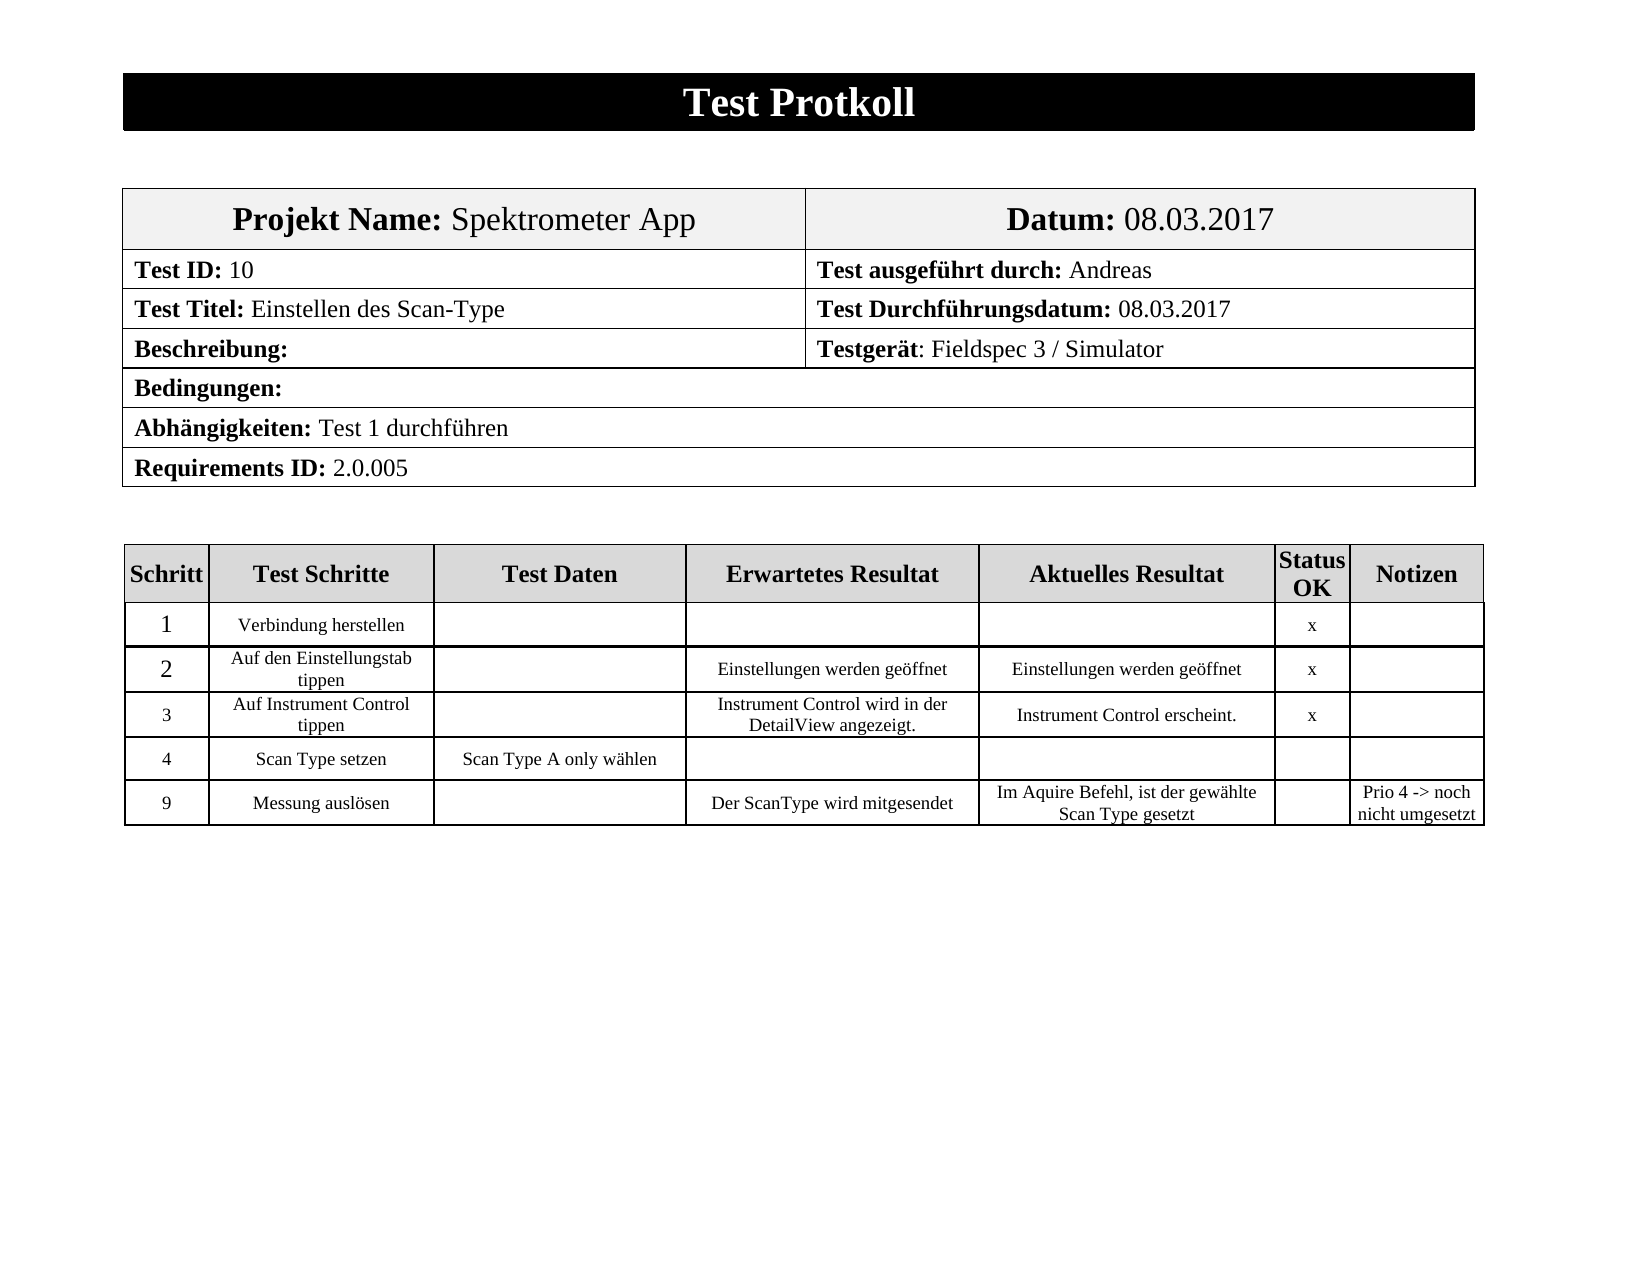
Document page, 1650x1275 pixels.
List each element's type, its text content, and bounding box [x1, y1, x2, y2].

table_cell Test ausgeführt durch: Andreas [806, 250, 1474, 288]
table_cell Messung auslösen [210, 781, 433, 824]
table_cell Testgerät: Fieldspec 3 / Simulator [806, 329, 1474, 367]
table_cell [1351, 648, 1483, 691]
table_cell [687, 603, 978, 645]
table_header Erwartetes Resultat [687, 545, 978, 602]
table_cell [435, 648, 685, 691]
table_header Notizen [1351, 545, 1483, 602]
table_cell Einstellungen werden geöffnet [687, 648, 978, 691]
table_cell [1351, 603, 1483, 645]
table_cell [980, 603, 1274, 645]
table_header Test Protkoll [123, 73, 1475, 130]
table_cell Der ScanType wird mitgesendet [687, 781, 978, 824]
table_cell Instrument Control erscheint. [980, 693, 1274, 736]
table_cell Test ID: 10 [123, 250, 805, 288]
table_header Schritt [125, 545, 208, 602]
table_cell Beschreibung: [123, 329, 805, 367]
table_cell Test Titel: Einstellen des Scan-Type [123, 289, 805, 328]
table_cell 4 [126, 738, 208, 779]
table_cell Projekt Name: Spektrometer App [123, 189, 805, 249]
table_cell [1351, 693, 1483, 736]
table_cell Instrument Control wird in der DetailView angezeigt. [687, 693, 978, 736]
table_cell [435, 781, 685, 824]
table_cell Scan Type A only wählen [435, 738, 685, 779]
table_cell x [1276, 603, 1349, 645]
table_cell Auf den Einstellungstab tippen [210, 648, 433, 691]
table_header Aktuelles Resultat [980, 545, 1274, 602]
table_cell Im Aquire Befehl, ist der gewählte Scan Type gesetzt [980, 781, 1274, 824]
table_cell [687, 738, 978, 779]
table_cell 2 [126, 648, 208, 691]
table_cell [980, 738, 1274, 779]
table_cell Requirements ID: 2.0.005 [123, 448, 1474, 486]
table_cell 9 [126, 781, 208, 824]
table_header Test Schritte [210, 545, 433, 602]
table_cell Datum: 08.03.2017 [806, 189, 1474, 249]
table_cell [1351, 738, 1483, 779]
table_cell Abhängigkeiten: Test 1 durchführen [123, 408, 1474, 447]
table_cell [435, 693, 685, 736]
table_cell Einstellungen werden geöffnet [980, 648, 1274, 691]
table_cell Test Durchführungsdatum: 08.03.2017 [806, 289, 1474, 328]
table_header Test Daten [435, 545, 685, 602]
table_cell Auf Instrument Control tippen [210, 693, 433, 736]
table_cell [435, 603, 685, 645]
table_cell [1276, 781, 1349, 824]
table_cell [123, 130, 1475, 188]
table_cell x [1276, 693, 1349, 736]
table_cell Prio 4 -> noch nicht umgesetzt [1351, 781, 1483, 824]
table_cell Verbindung herstellen [210, 603, 433, 645]
table_cell 1 [126, 603, 208, 645]
table_cell Bedingungen: [123, 369, 1474, 407]
table_cell x [1276, 648, 1349, 691]
table_cell Scan Type setzen [210, 738, 433, 779]
table_cell 3 [126, 693, 208, 736]
table_cell [1276, 738, 1349, 779]
table_header Status OK [1276, 545, 1349, 602]
